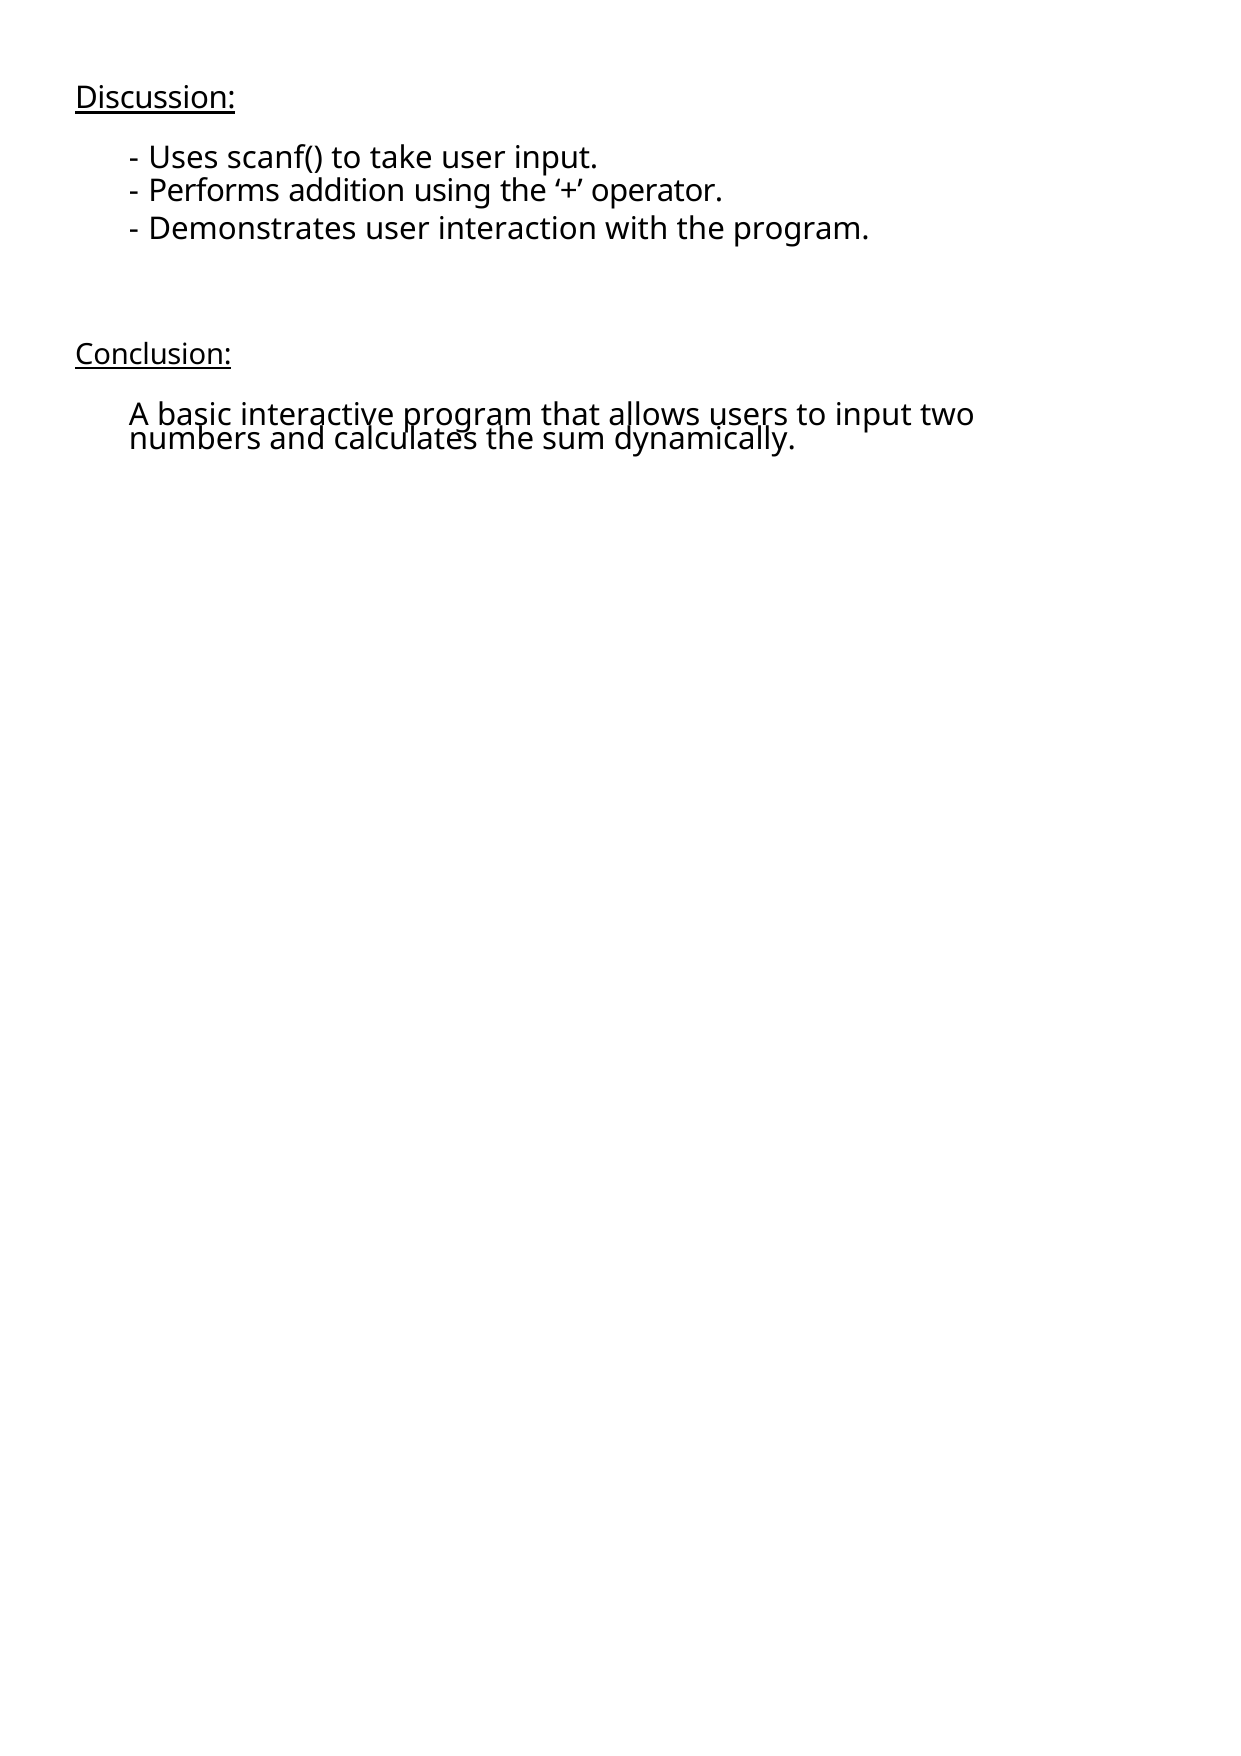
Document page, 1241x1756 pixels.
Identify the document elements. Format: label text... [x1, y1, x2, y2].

text Discussion: [75, 75, 1165, 118]
list Demonstrates user interaction with the program. [129, 207, 1165, 247]
list Performs addition using the ‘+’ operator. [129, 176, 1165, 207]
text A basic interactive program that allows users to input two numbers and calculates the sum dynamically. [129, 403, 982, 458]
list Uses scanf() to take user input. [129, 136, 1165, 176]
list Conclusion: [75, 287, 1165, 372]
